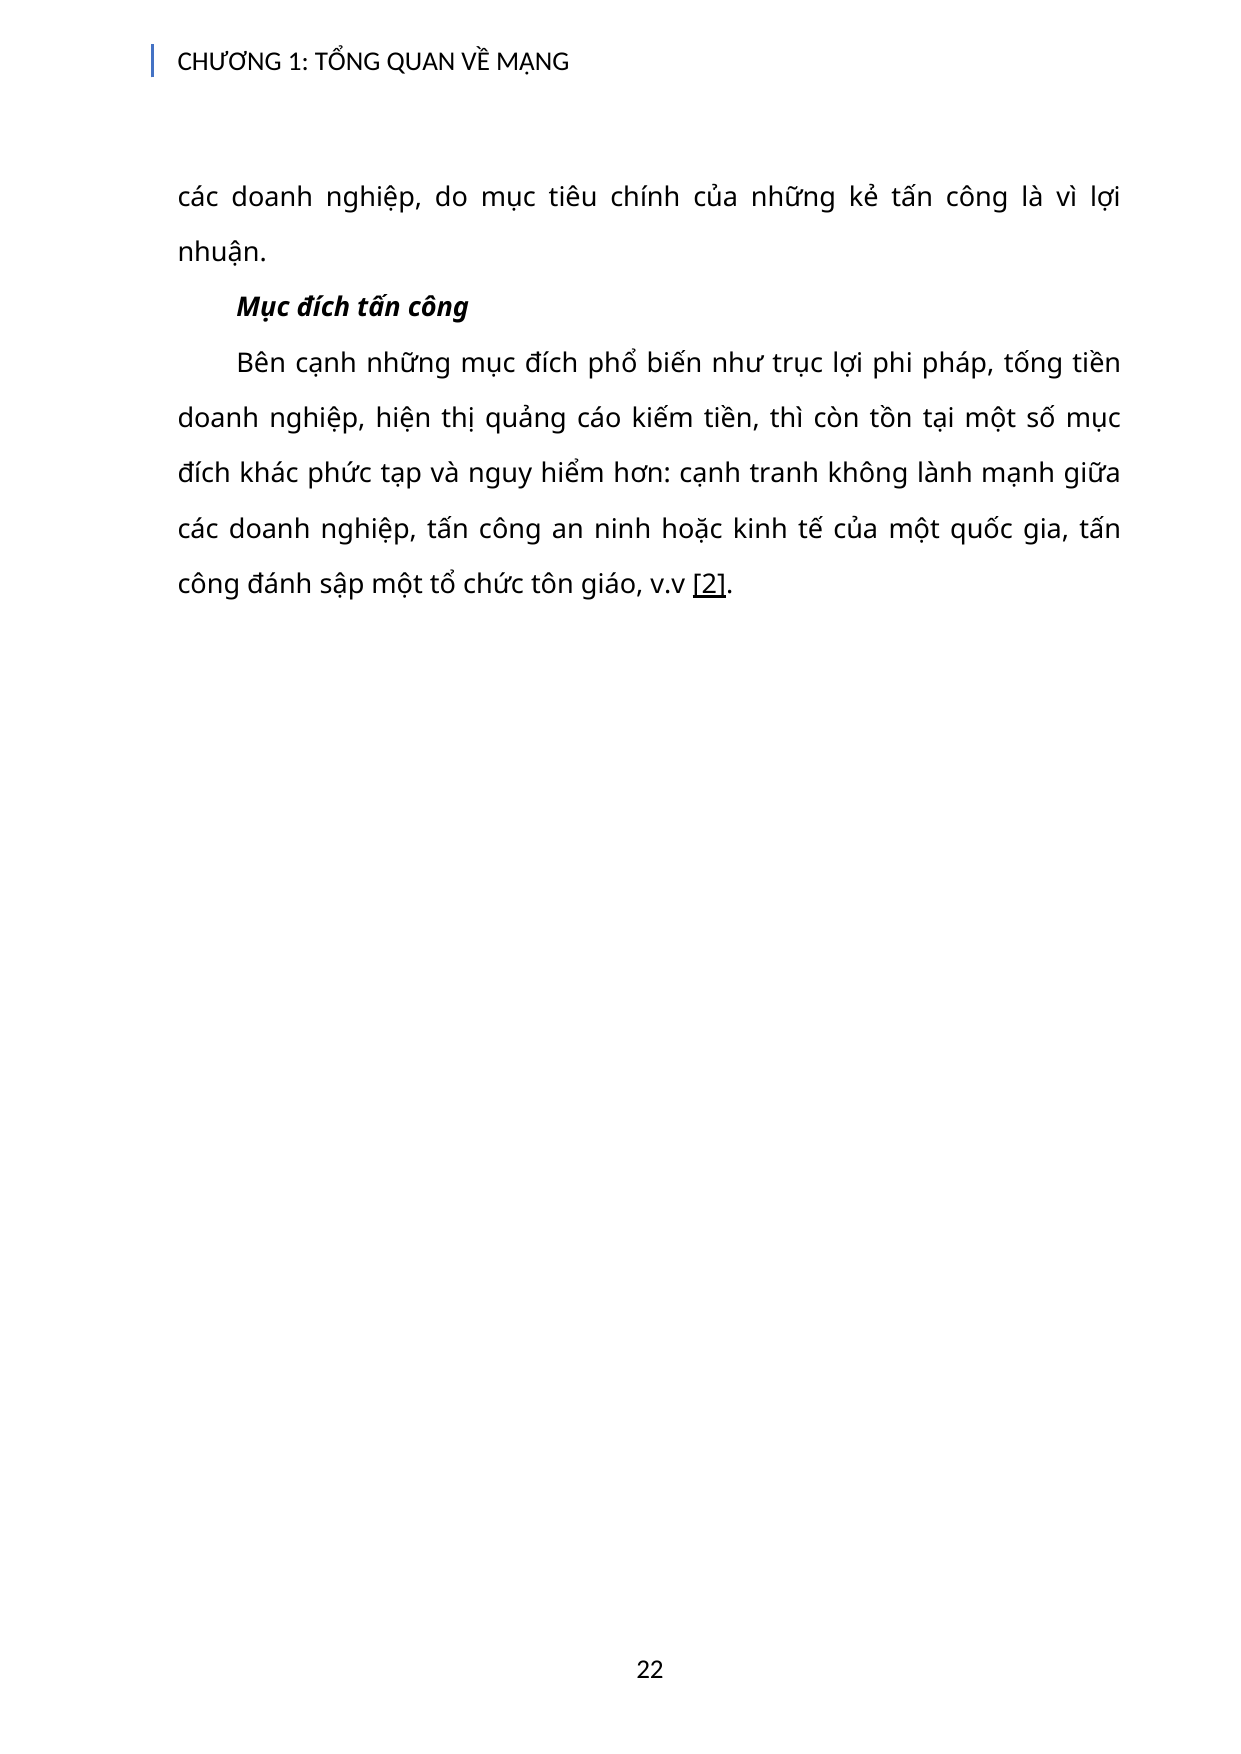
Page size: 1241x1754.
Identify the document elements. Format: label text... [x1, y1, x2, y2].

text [177, 177, 1122, 269]
text Bên cạnh những mục đích phổ biến như trục lợi phi pháp, tống tiền doanh nghiệp, hiện thị quảng cáo kiếm tiền, thì còn tồn tại một số mục đích khác phức tạp và nguy hiểm hơn: cạnh tranh không lành mạnh giữa các doanh nghiệp, tấn công an ninh hoặc kinh tế của một quốc gia, tấn công đánh sập một tổ chức tôn giáo, v.v [2]. [177, 343, 1122, 601]
text Mục đích tấn công [177, 288, 1122, 325]
